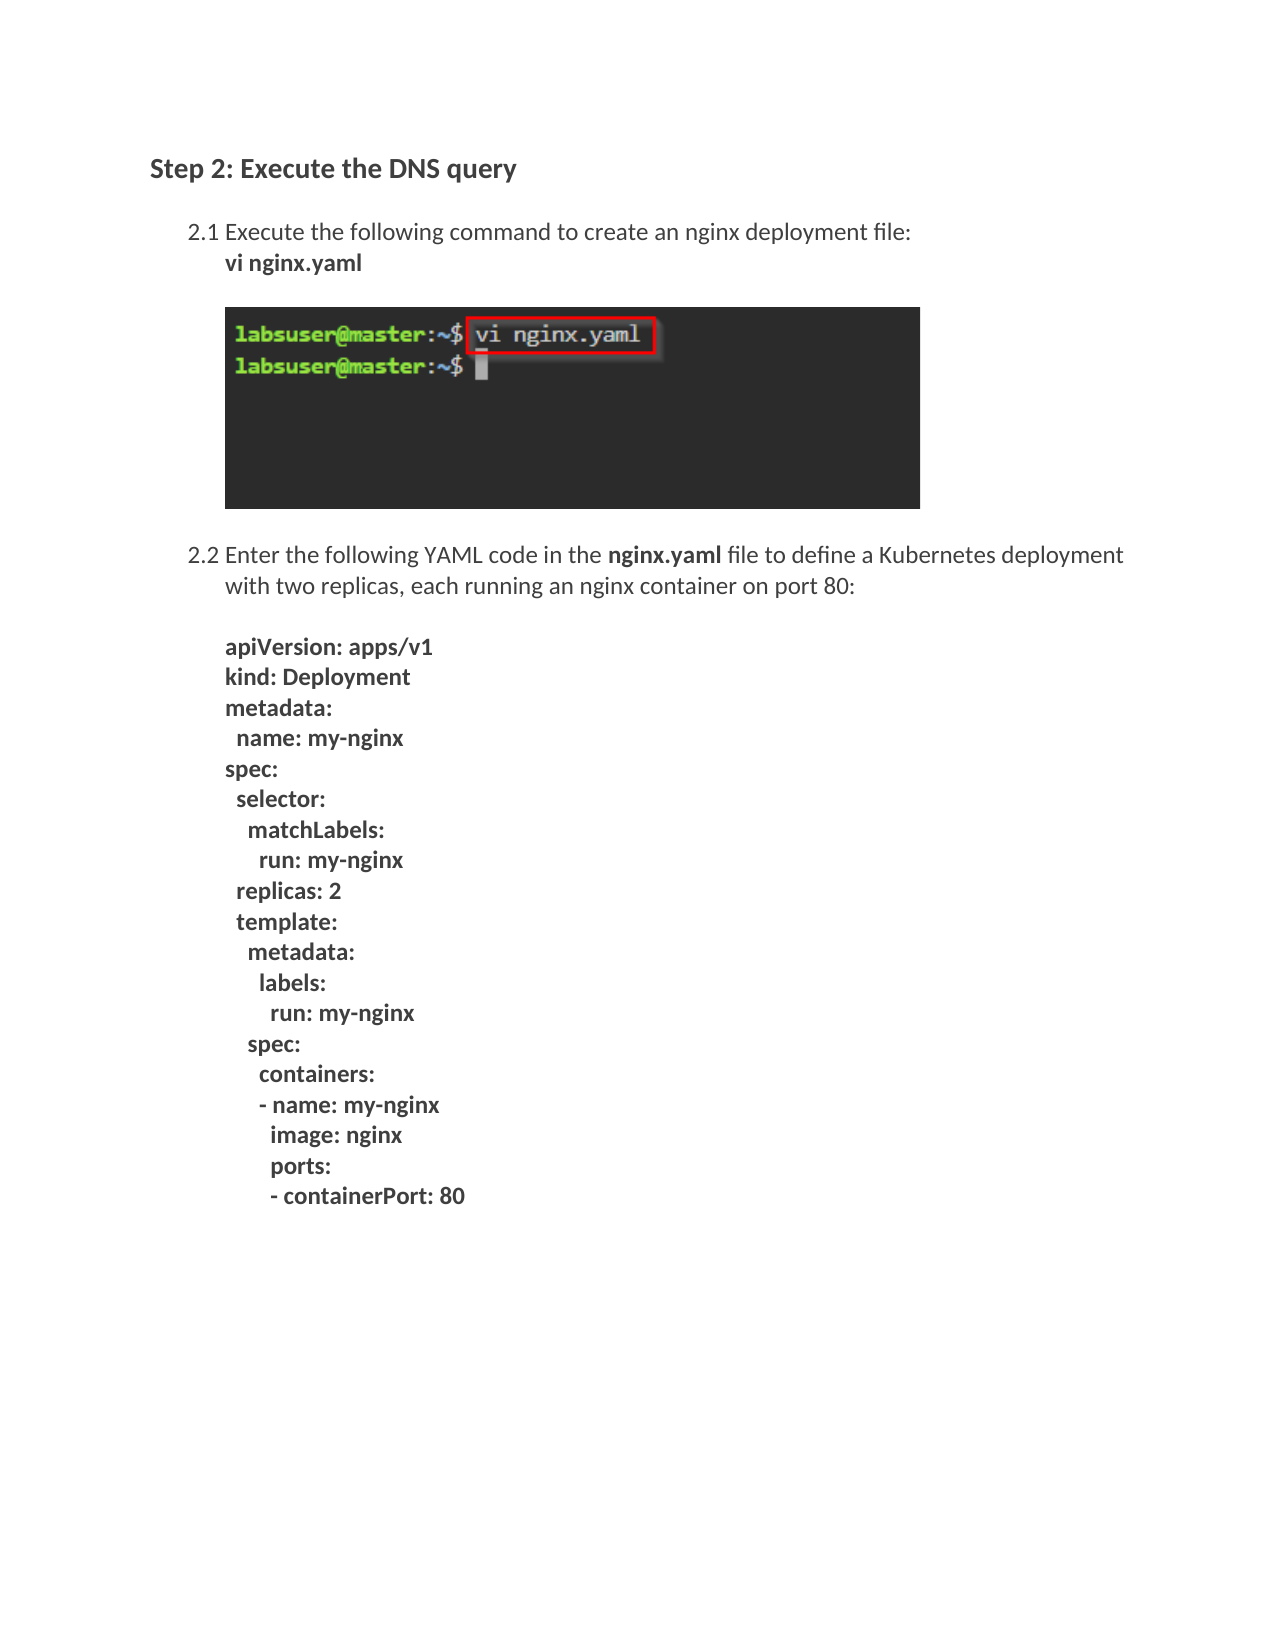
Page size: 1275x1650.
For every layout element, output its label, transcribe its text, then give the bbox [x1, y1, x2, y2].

list matchLabels: [225, 814, 1125, 844]
list image: nginx [225, 1119, 1125, 1150]
list run: my-nginx [225, 844, 1125, 875]
list apiVersion: apps/v1 [225, 631, 1125, 661]
list containers: [225, 1058, 1125, 1089]
list replicas: 2 [225, 875, 1125, 906]
list ports: [225, 1150, 1125, 1180]
list labels: [225, 967, 1125, 997]
list spec: [225, 1028, 1125, 1058]
list vi nginx.yaml [225, 247, 1125, 277]
list metadata: [225, 692, 1125, 722]
list metadata: [225, 936, 1125, 967]
list selector: [225, 783, 1125, 814]
list run: my-nginx [225, 997, 1125, 1028]
list kind: Deployment [225, 661, 1125, 692]
list Execute the following command to create an nginx deployment file: [187, 216, 1125, 247]
list template: [225, 906, 1125, 936]
picture [225, 307, 921, 509]
list Enter the following YAML code in the nginx.yaml file to define a Kubernetes deployment with two replicas, each running an nginx container on port 80: [187, 539, 1125, 600]
list - name: my-nginx [225, 1089, 1125, 1119]
text Step 2: Execute the DNS query [150, 150, 1125, 186]
list name: my-nginx [225, 722, 1125, 753]
list - containerPort: 80 [225, 1180, 1125, 1211]
list spec: [225, 753, 1125, 783]
